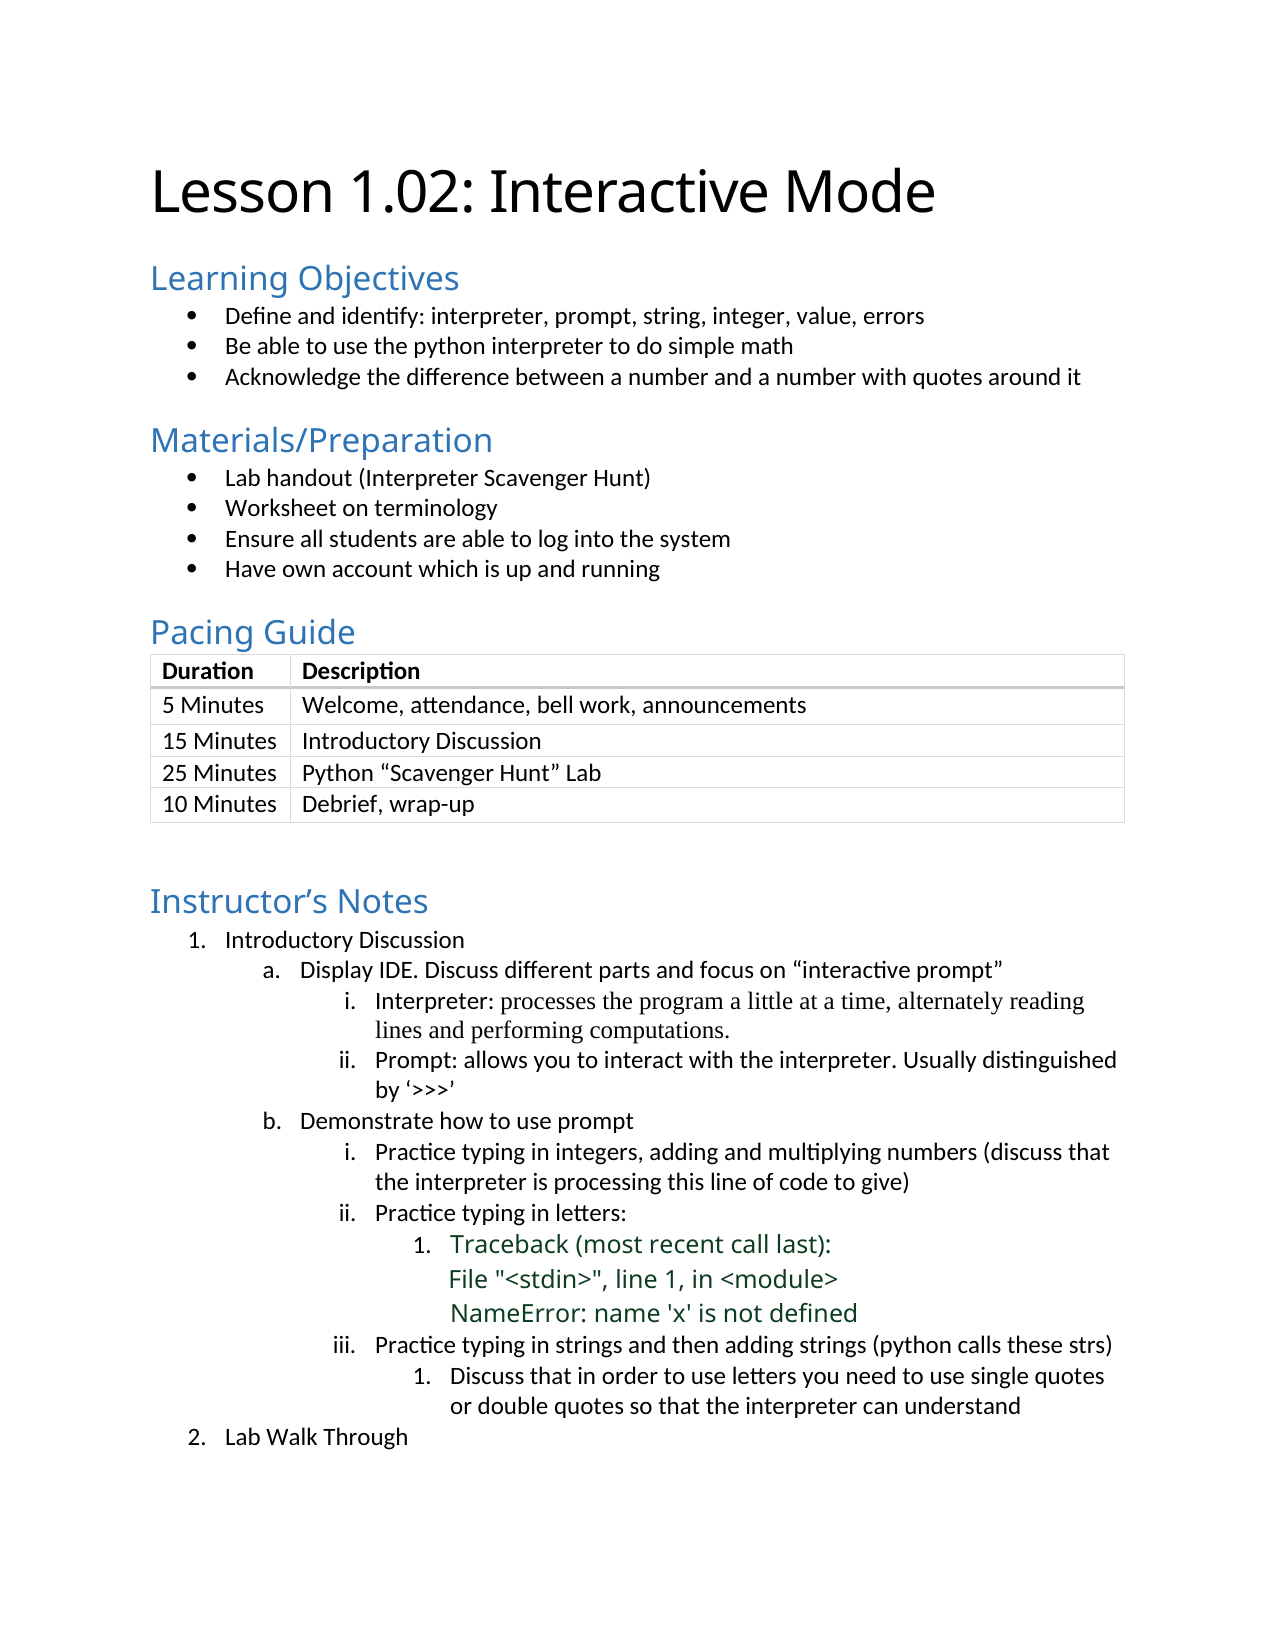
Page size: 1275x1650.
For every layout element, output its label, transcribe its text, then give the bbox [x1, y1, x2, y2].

table_cell Introductory Discussion [291, 725, 1124, 756]
list Display IDE. Discuss different parts and focus on “interactive prompt” [262, 954, 1125, 985]
table_cell 15 Minutes [151, 725, 290, 756]
list Practice typing in integers, adding and multiplying numbers (discuss that the interpreter is processing this line of code to give) [356, 1136, 1125, 1197]
list Practice typing in strings and then adding strings (python calls these strs) [356, 1329, 1125, 1360]
list Be able to use the python interpreter to do simple math [187, 330, 1125, 361]
list Lab handout (Interpreter Scavenger Hunt) [187, 462, 1125, 492]
list Worksheet on terminology [187, 492, 1125, 523]
table_cell Python “Scavenger Hunt” Lab [291, 757, 1124, 787]
table_header Duration [151, 655, 290, 686]
table_cell 25 Minutes [151, 757, 290, 787]
list Interpreter: processes the program a little at a time, alternately reading lines and performing computations. [356, 985, 1125, 1044]
table_cell Welcome, attendance, bell work, announcements [291, 689, 1124, 724]
list Discuss that in order to use letters you need to use single quotes or double quotes so that the interpreter can understand [412, 1360, 1125, 1421]
list Acknowledge the difference between a number and a number with quotes around it [187, 361, 1125, 391]
list NameError: name 'x' is not defined [450, 1295, 1125, 1329]
list Have own account which is up and running [187, 553, 1125, 584]
list Prompt: allows you to interact with the interpreter. Usually distinguished by ‘>>>’ [356, 1044, 1125, 1105]
list Demonstrate how to use prompt [262, 1105, 1125, 1136]
subtitle Instructor’s Notes [150, 878, 1125, 924]
table_cell 5 Minutes [151, 689, 290, 724]
list Introductory Discussion [187, 924, 1125, 954]
title Lesson 1.02: Interactive Mode [150, 150, 1125, 229]
list Practice typing in letters: [356, 1197, 1125, 1227]
list Lab Walk Through [187, 1421, 1125, 1451]
list Define and identify: interpreter, prompt, string, integer, value, errors [187, 300, 1125, 330]
list Ensure all students are able to log into the system [187, 523, 1125, 553]
list Traceback (most recent call last): [412, 1227, 1125, 1261]
subtitle Learning Objectives [150, 254, 1125, 300]
text File "<stdin>", line 1, in <module> [150, 1261, 1125, 1295]
table_cell 10 Minutes [151, 788, 290, 822]
subtitle Materials/Preparation [150, 416, 1125, 462]
table_header Description [291, 655, 1124, 686]
subtitle Pacing Guide [150, 609, 1125, 654]
table_cell Debrief, wrap-up [291, 788, 1124, 822]
